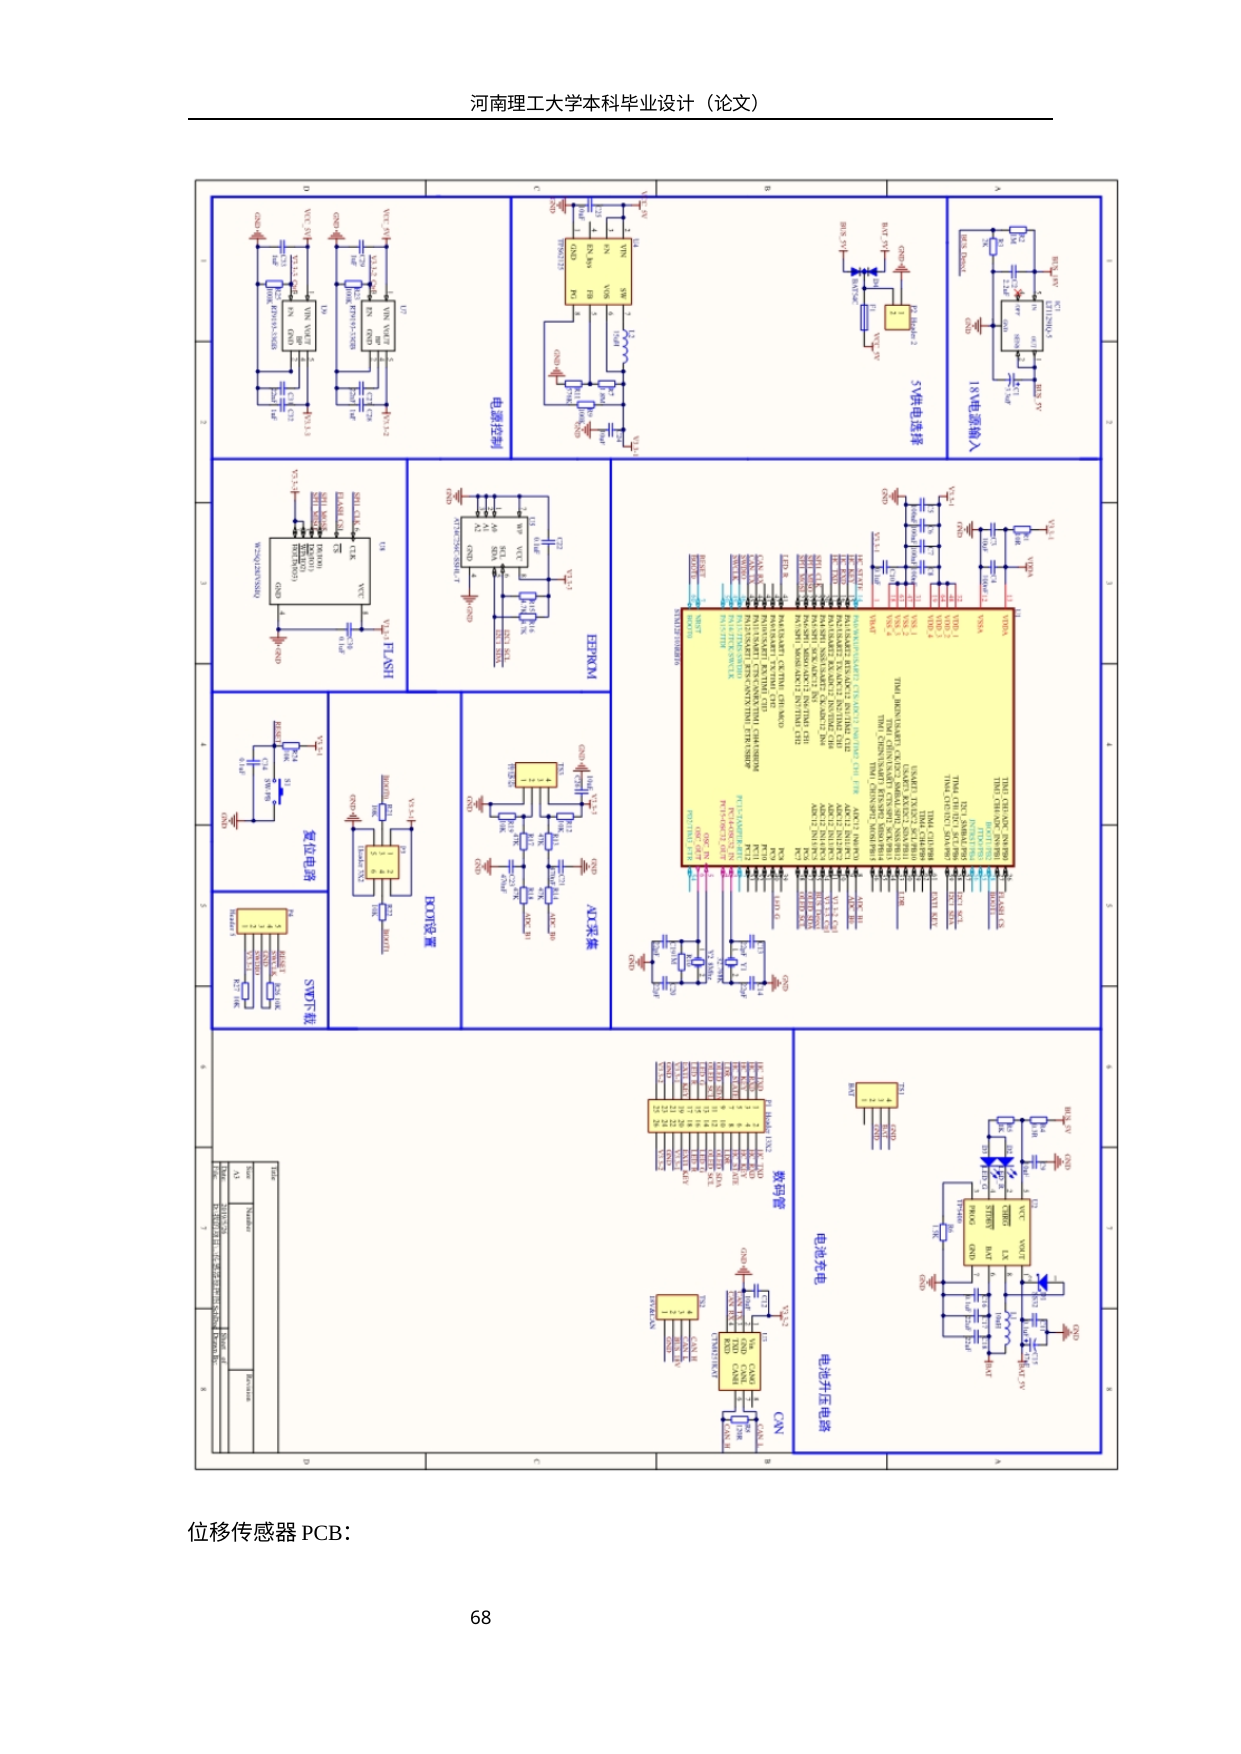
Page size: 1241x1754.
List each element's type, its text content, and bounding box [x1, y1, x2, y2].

picture [189, 163, 1125, 1487]
text 位移传感器PCB： [187, 1515, 1053, 1547]
